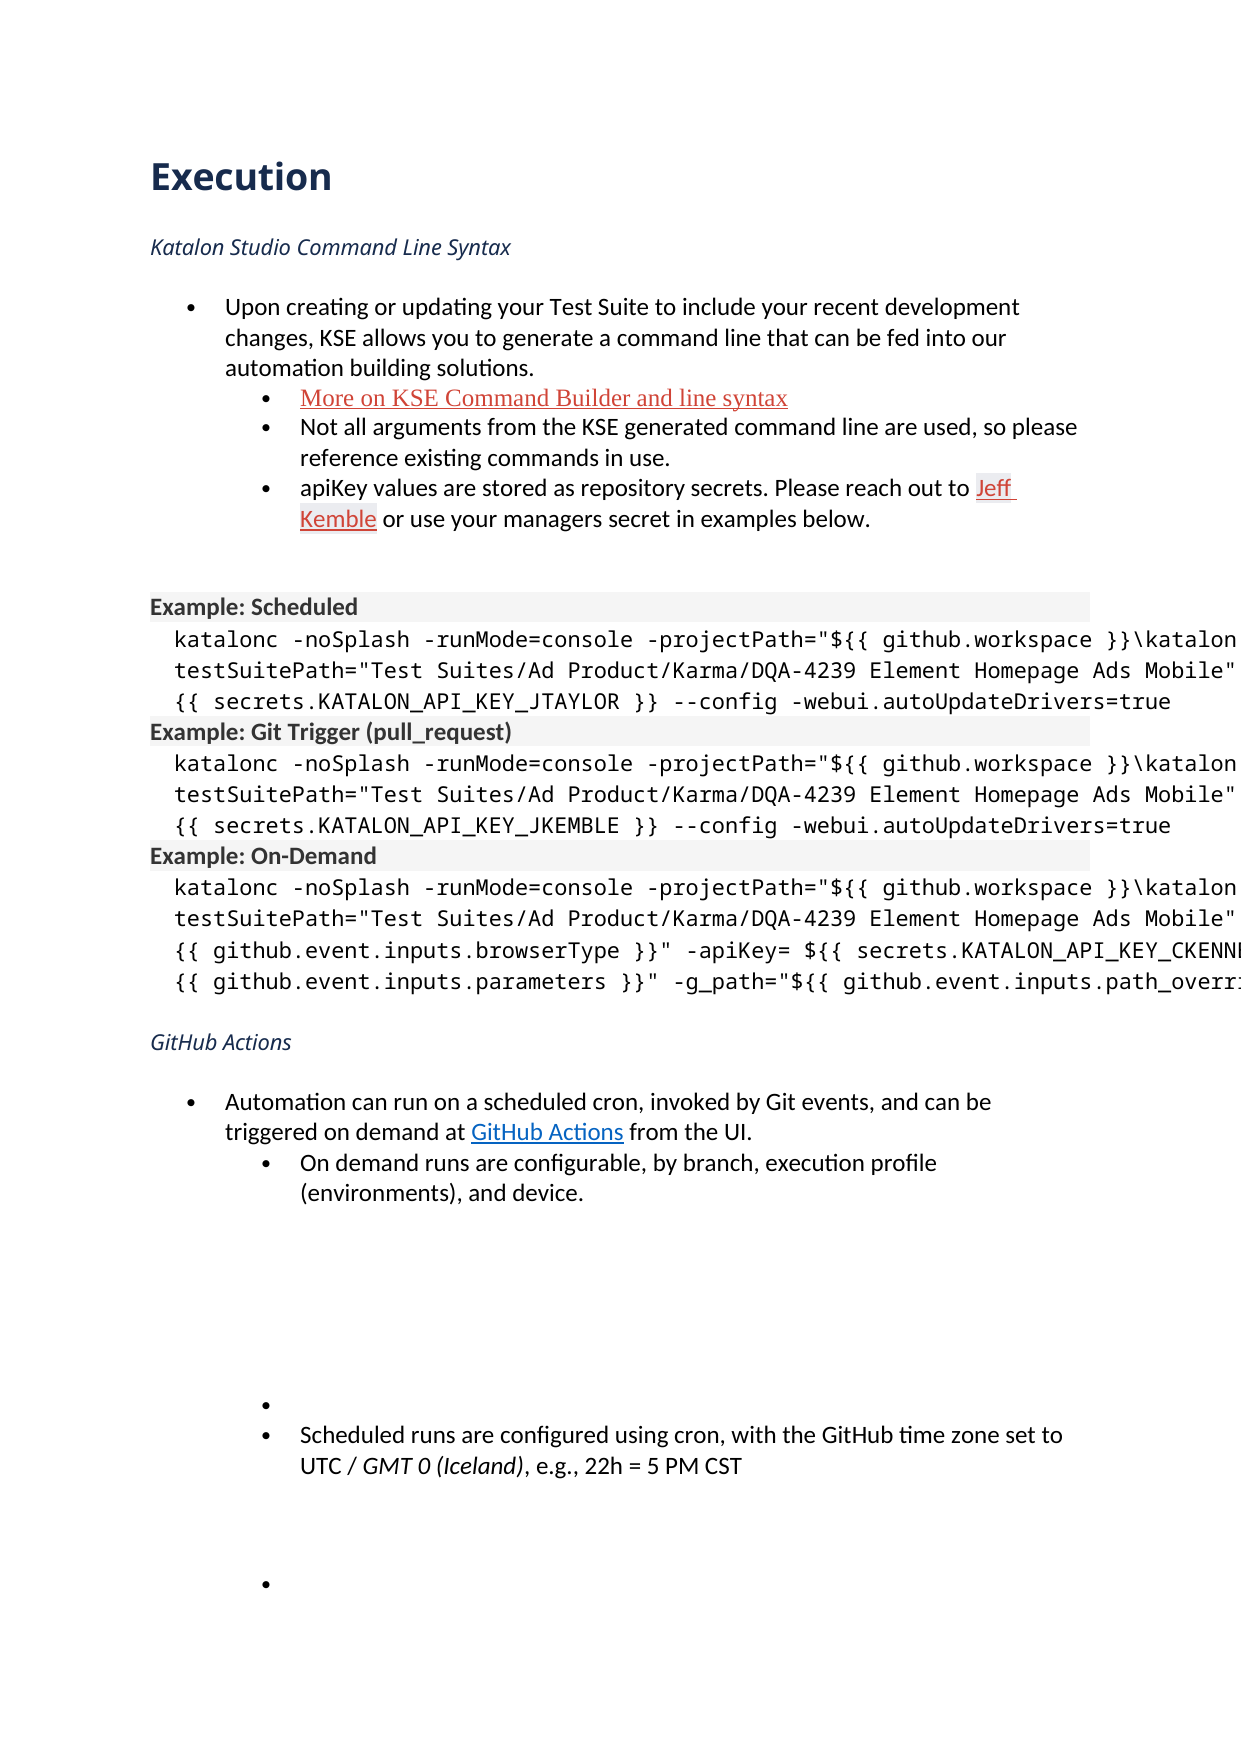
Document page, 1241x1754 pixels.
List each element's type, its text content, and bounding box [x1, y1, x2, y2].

text Example: Git Trigger (pull_request) [150, 716, 1090, 746]
subtitle Execution [150, 150, 1090, 201]
list apiKey values are stored as repository secrets. Please reach out to Jeff Kemble or use your managers secret in examples below. [262, 473, 1090, 534]
text Example: On-Demand [150, 840, 1090, 871]
text Example: Scheduled [150, 592, 1090, 622]
table_header katalonc -noSplash -runMode=console -projectPath="${{ github.workspace }}\katalon.studio\projects\Meredith Digital Site\Meredith Digital Site.prj" -retry=0 -testSuitePath="Test Suites/Ad Product/Karma/DQA-4239 Element Homepage Ads Mobile" -executionProfile="${{ github.event.inputs.environment }}" -browserType="${{ github.event.inputs.browserType }}" -apiKey= ${{ secrets.KATALON_API_KEY_CKENNEDY }} -g_mdpBrand="${{ github.event.inputs.brand }}" -g_parameters="${{ github.event.inputs.parameters }}" -g_path="${{ github.event.inputs.path_override }}" --config -webui.autoUpdateDrivers=true [150, 871, 1240, 996]
list Not all arguments from the KSE generated command line are used, so please reference existing commands in use. [262, 412, 1090, 473]
subtitle GitHub Actions [150, 1027, 1090, 1057]
list Upon creating or updating your Test Suite to include your recent development changes, KSE allows you to generate a command line that can be fed into our automation building solutions. [187, 291, 1090, 383]
table_header katalonc -noSplash -runMode=console -projectPath="${{ github.workspace }}\katalon.studio\projects\Meredith Digital Site\Meredith Digital Site.prj" -retry=0 -testSuitePath="Test Suites/Ad Product/Karma/DQA-4239 Element Homepage Ads Mobile" -executionProfile="default" -browserType="iphone 8 plus" -apiKey= ${{ secrets.KATALON_API_KEY_JKEMBLE }} --config -webui.autoUpdateDrivers=true [150, 746, 1240, 840]
subtitle Katalon Studio Command Line Syntax [150, 232, 1090, 262]
list Automation can run on a scheduled cron, invoked by Git events, and can be triggered on demand at GitHub Actions from the UI. [187, 1086, 1090, 1147]
list More on KSE Command Builder and line syntax [262, 383, 1090, 412]
list On demand runs are configurable, by branch, execution profile (environments), and device. [262, 1147, 1090, 1208]
table_header katalonc -noSplash -runMode=console -projectPath="${{ github.workspace }}\katalon.studio\projects\Meredith Digital Site\Meredith Digital Site.prj" -retry=0 -testSuitePath="Test Suites/Ad Product/Karma/DQA-4239 Element Homepage Ads Mobile" -executionProfile="default" -browserType="iphone 8 plus" -apiKey= ${{ secrets.KATALON_API_KEY_JTAYLOR }} --config -webui.autoUpdateDrivers=true [150, 622, 1240, 716]
list Scheduled runs are configured using cron, with the GitHub time zone set to UTC / GMT 0 (Iceland), e.g., 22h = 5 PM CST [262, 1419, 1090, 1480]
